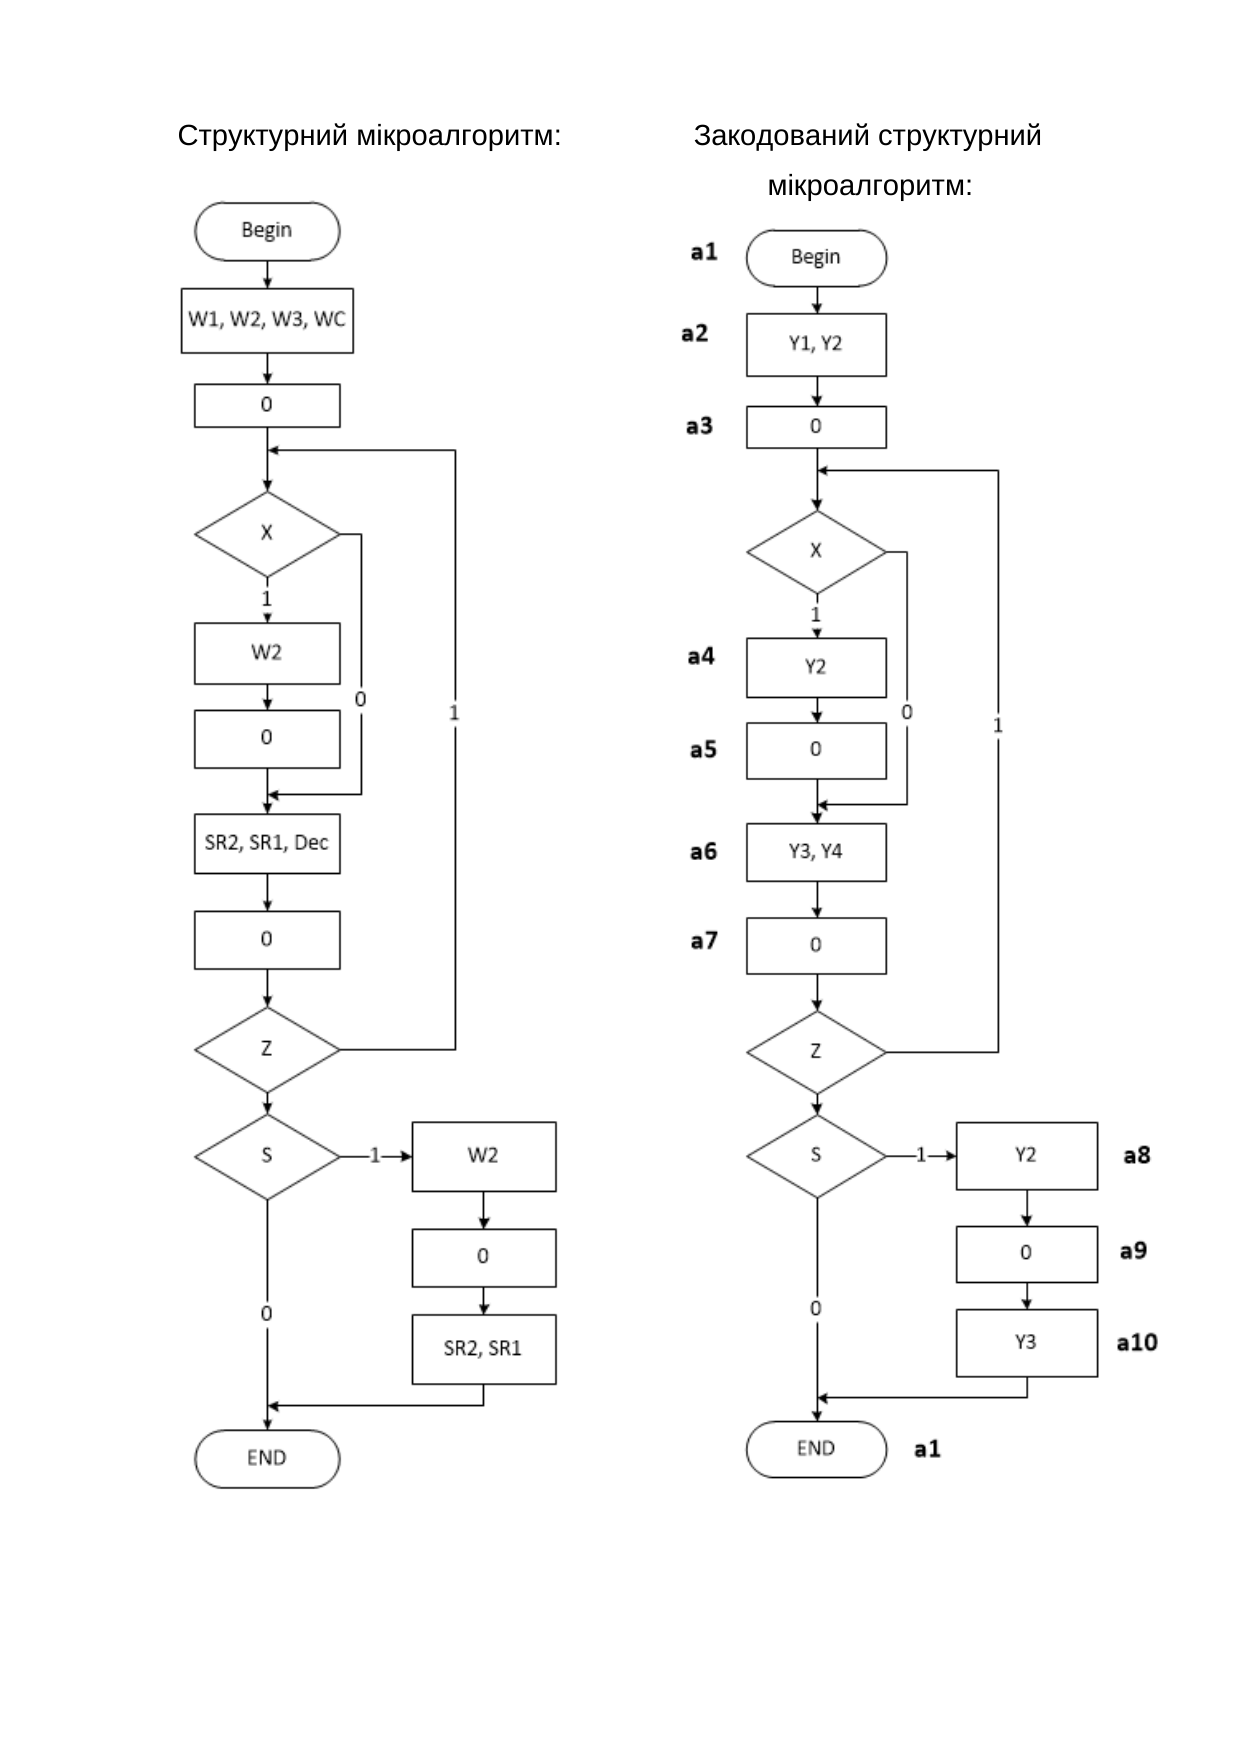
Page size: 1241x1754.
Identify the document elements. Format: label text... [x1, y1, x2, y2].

text Структурний мікроалгоритм: Закодований структурний [177, 118, 1152, 152]
picture [135, 196, 572, 1494]
picture [652, 227, 1174, 1485]
text мікроалгоритм: [693, 168, 1152, 202]
